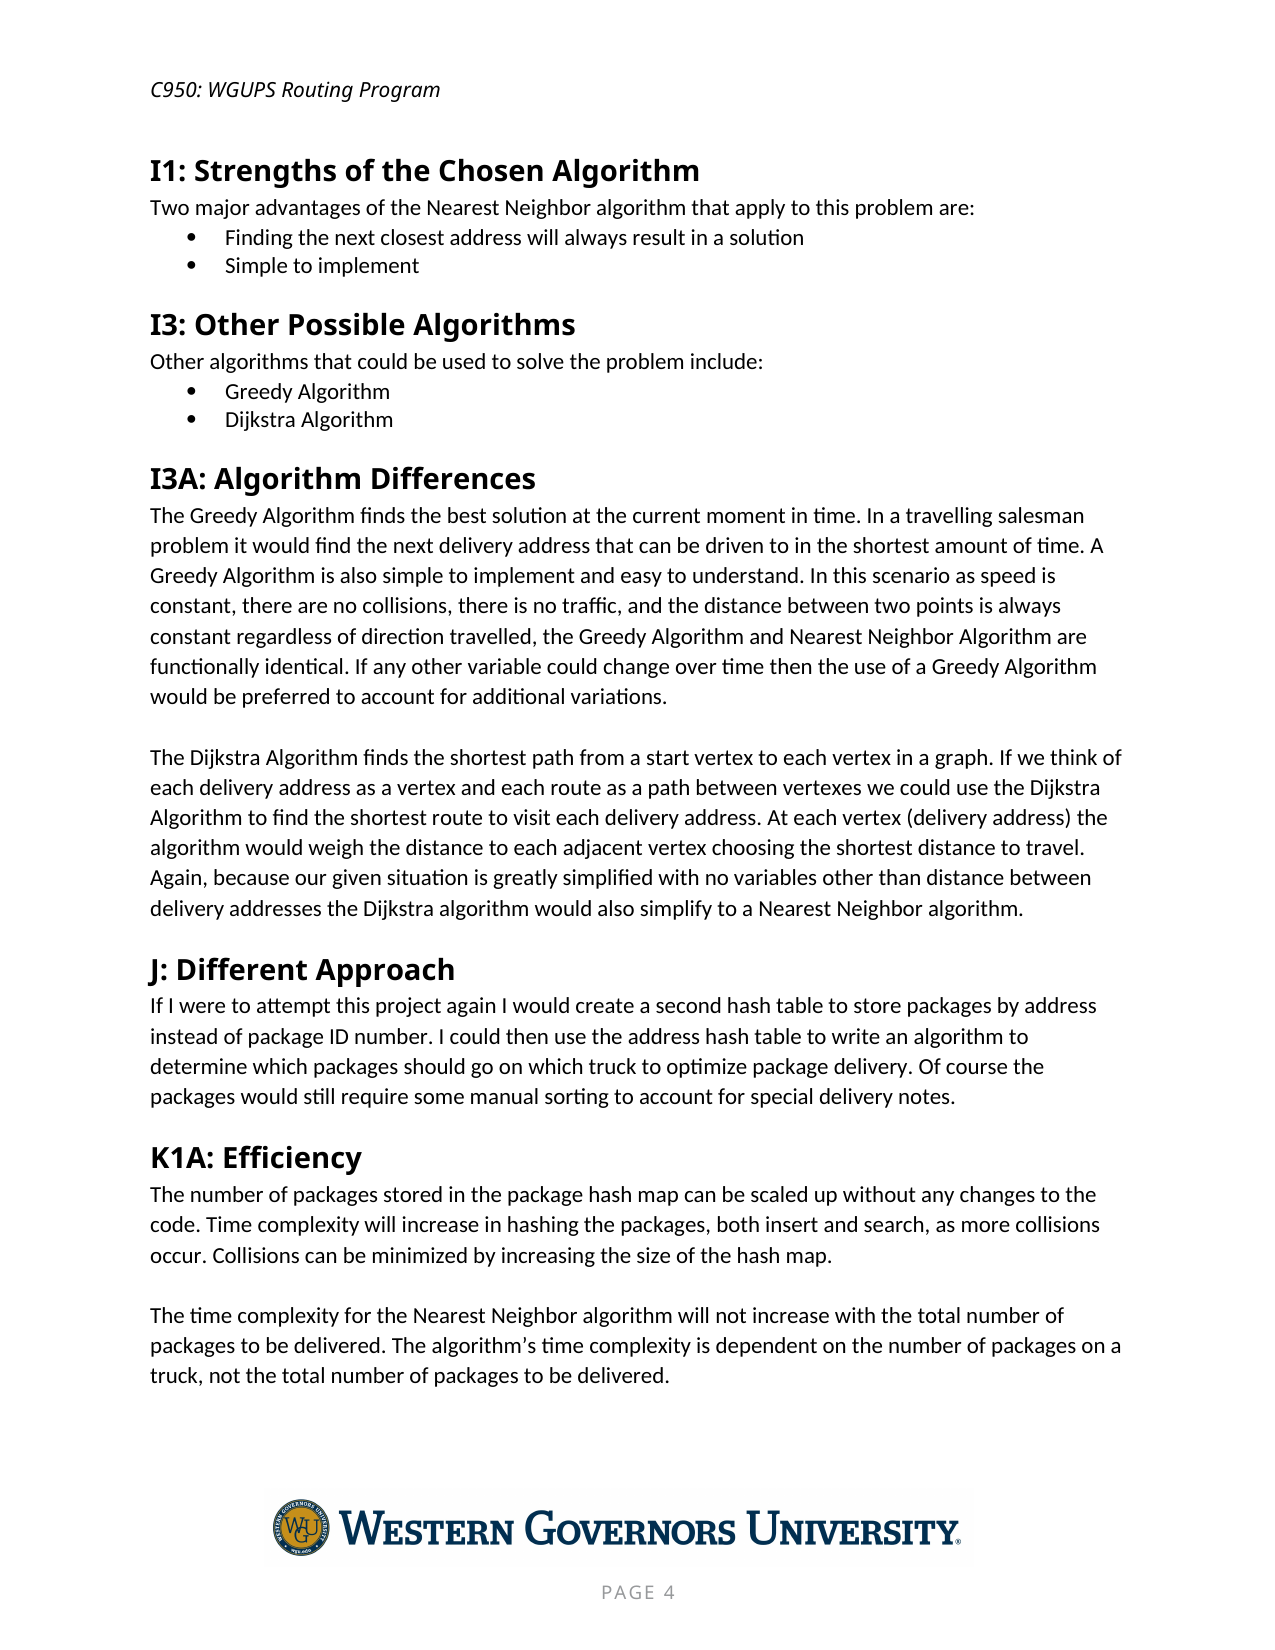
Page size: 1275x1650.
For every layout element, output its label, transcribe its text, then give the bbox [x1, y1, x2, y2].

list Simple to implement [187, 251, 1125, 279]
subtitle I1: Strengths of the Chosen Algorithm [150, 150, 1125, 190]
list Dijkstra Algorithm [187, 405, 1125, 433]
subtitle I3A: Algorithm Differences [150, 458, 1125, 498]
subtitle K1A: Efficiency [150, 1137, 1125, 1177]
text The Greedy Algorithm finds the best solution at the current moment in time. In a travelling salesman problem it would find the next delivery address that can be driven to in the shortest amount of time. A Greedy Algorithm is also simple to implement and easy to understand. In this scenario as speed is constant, there are no collisions, there is no traffic, and the distance between two points is always constant regardless of direction travelled, the Greedy Algorithm and Nearest Neighbor Algorithm are functionally identical. If any other variable could change over time then the use of a Greedy Algorithm would be preferred to account for additional variations. [150, 501, 1125, 710]
list Greedy Algorithm [187, 377, 1125, 405]
text The Dijkstra Algorithm finds the shortest path from a start vertex to each vertex in a graph. If we think of each delivery address as a vertex and each route as a path between vertexes we could use the Dijkstra Algorithm to find the shortest route to visit each delivery address. At each vertex (delivery address) the algorithm would weigh the distance to each adjacent vertex choosing the shortest distance to travel. Again, because our given situation is greatly simplified with no variables other than distance between delivery addresses the Dijkstra algorithm would also simplify to a Nearest Neighbor algorithm. [150, 743, 1125, 922]
text The number of packages stored in the package hash map can be scaled up without any changes to the code. Time complexity will increase in hashing the packages, both insert and search, as more collisions occur. Collisions can be minimized by increasing the size of the hash map. [150, 1180, 1125, 1269]
text If I were to attempt this project again I would create a second hash table to store packages by address instead of package ID number. I could then use the address hash table to write an algorithm to determine which packages should go on which truck to optimize package delivery. Of course the packages would still require some manual sorting to account for special delivery notes. [150, 992, 1125, 1110]
list Finding the next closest address will always result in a solution [187, 223, 1125, 251]
picture [263, 1488, 974, 1567]
text Other algorithms that could be used to solve the problem include: [150, 347, 1125, 375]
text Two major advantages of the Nearest Neighbor algorithm that apply to this problem are: [150, 193, 1125, 221]
subtitle J: Different Approach [150, 949, 1125, 988]
subtitle I3: Other Possible Algorithms [150, 304, 1125, 344]
text The time complexity for the Nearest Neighbor algorithm will not increase with the total number of packages to be delivered. The algorithm’s time complexity is dependent on the number of packages on a truck, not the total number of packages to be delivered. [150, 1301, 1125, 1389]
